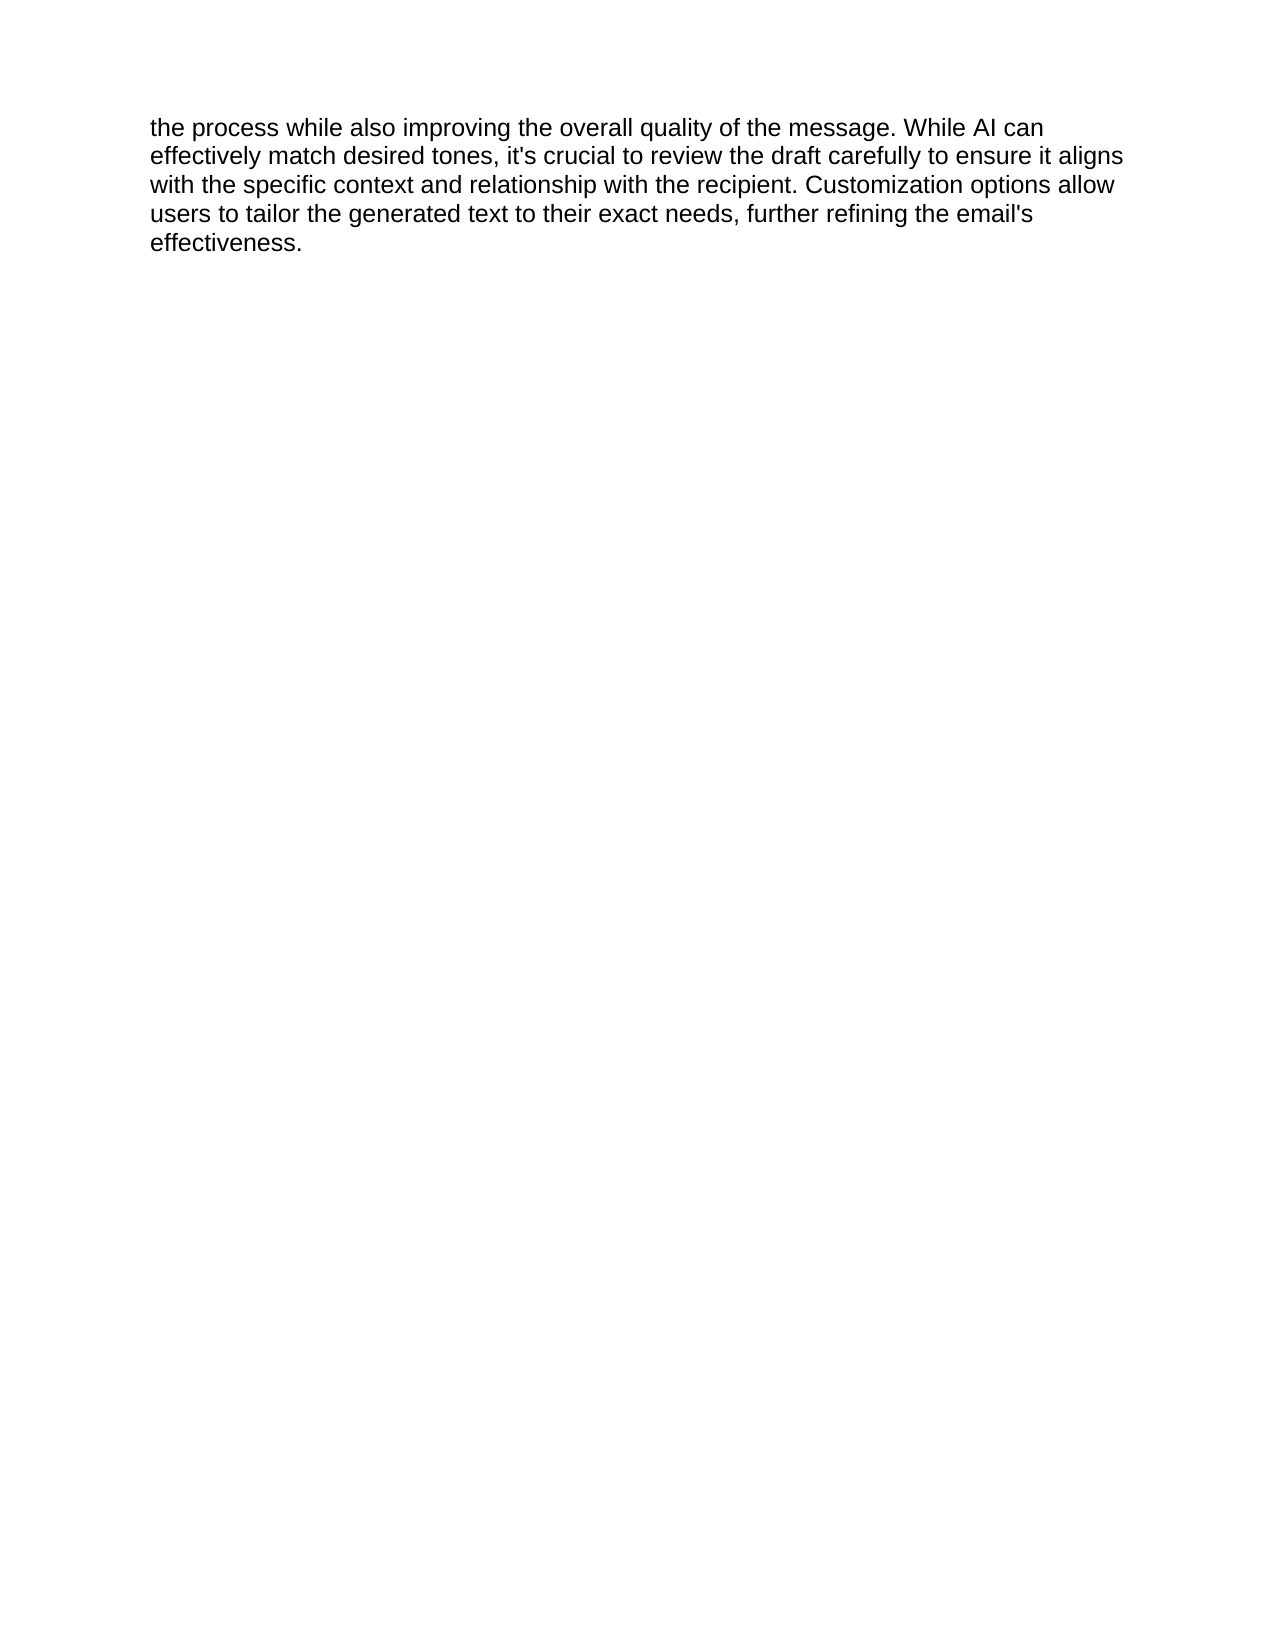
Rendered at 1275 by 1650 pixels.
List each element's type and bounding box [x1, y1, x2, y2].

text [150, 112, 1125, 256]
